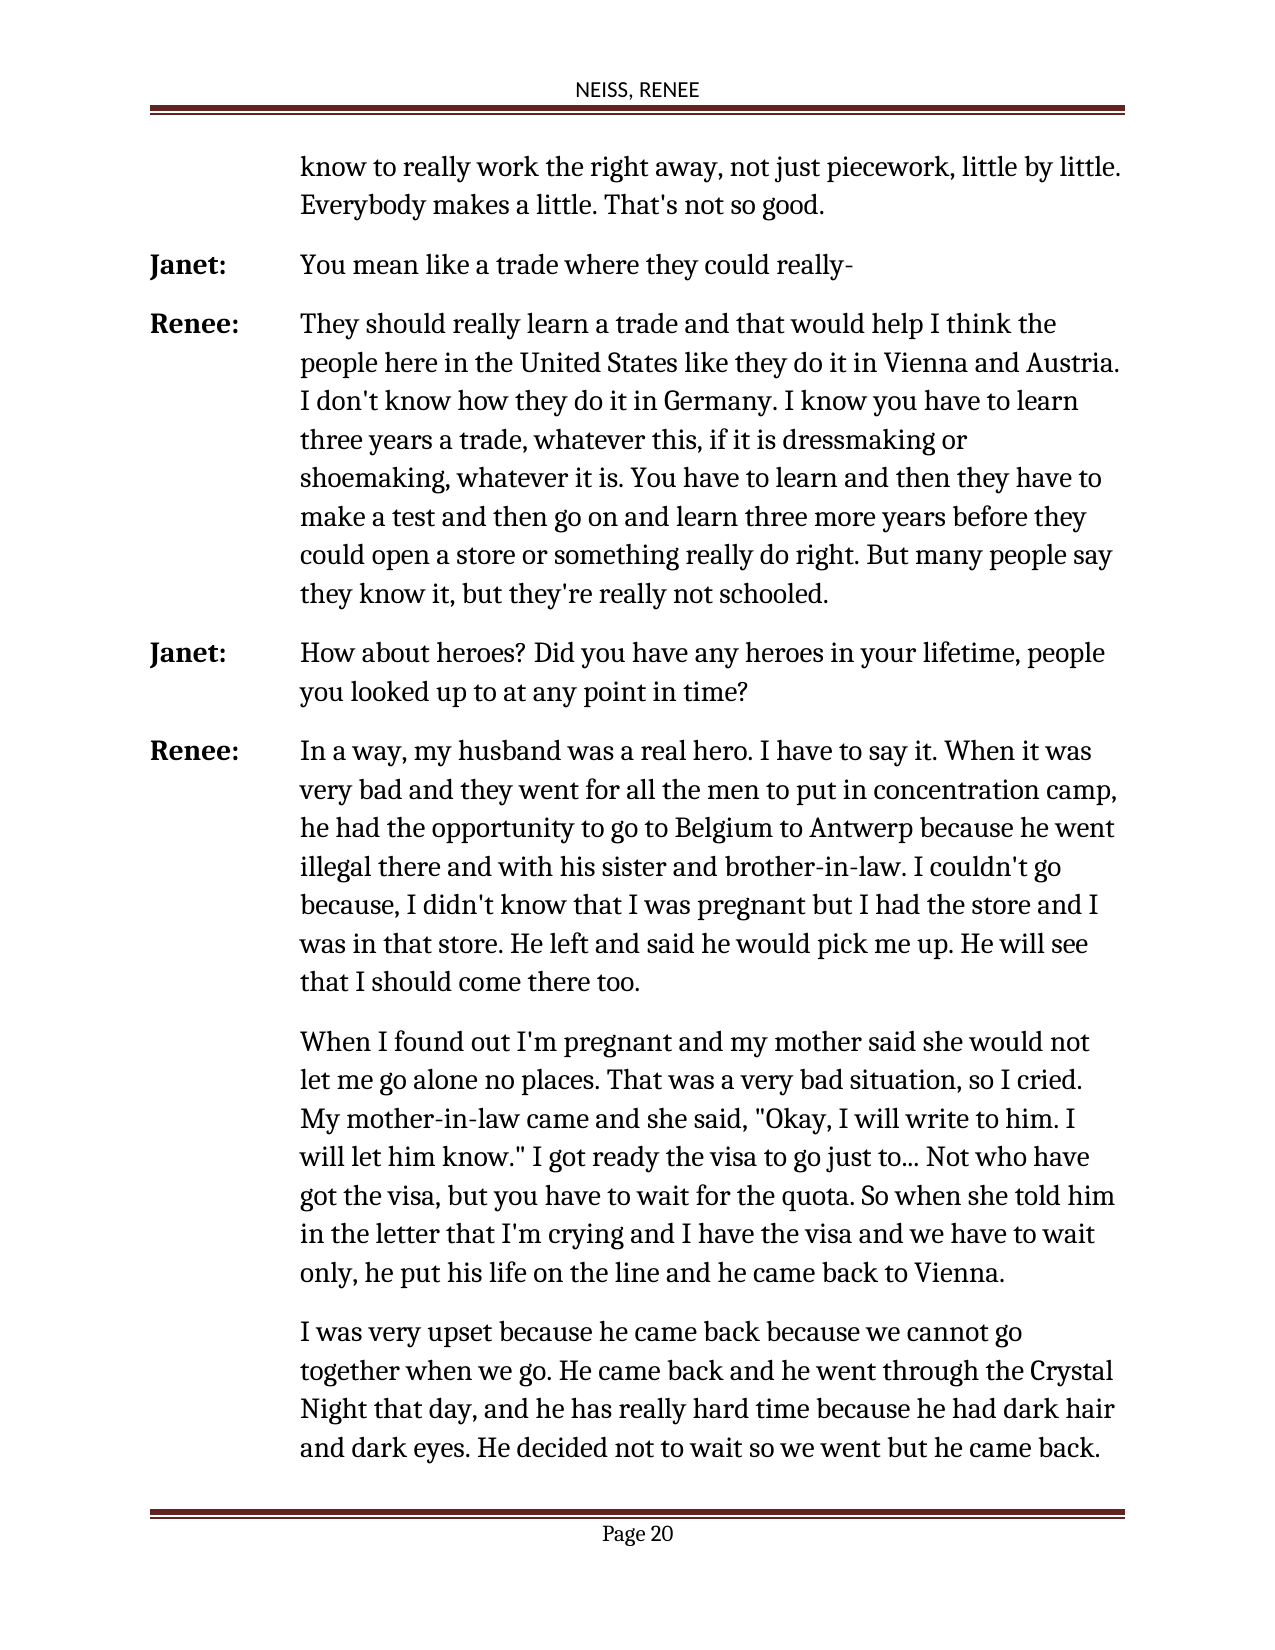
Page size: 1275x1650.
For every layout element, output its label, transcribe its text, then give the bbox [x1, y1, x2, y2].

text When I found out I'm pregnant and my mother said she would not let me go alone no places. That was a very bad situation, so I cried. My mother-in-law came and she said, "Okay, I will write to him. I will let him know." I got ready the visa to go just to... Not who have got the visa, but you have to wait for the quota. So when she told him in the letter that I'm crying and I have the visa and we have to wait only, he put his life on the line and he came back to Vienna. [300, 1025, 1125, 1290]
text Janet: You mean like a trade where they could really- [150, 248, 1125, 281]
text Janet: How about heroes? Did you have any heroes in your lifetime, people you looked up to at any point in time? [150, 636, 1125, 708]
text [150, 150, 1125, 222]
text Renee: In a way, my husband was a real hero. I have to say it. When it was very bad and they went for all the men to put in concentration camp, he had the opportunity to go to Belgium to Antwerp because he went illegal there and with his sister and brother-in-law. I couldn't go because, I didn't know that I was pregnant but I had the store and I was in that store. He left and said he would pick me up. He will see that I should come there too. [150, 734, 1125, 999]
text I was very upset because he came back because we cannot go together when we go. He came back and he went through the Crystal Night that day, and he has really hard time because he had dark hair and dark eyes. He decided not to wait so we went but he came back. [300, 1316, 1125, 1465]
text Renee: They should really learn a trade and that would help I think the people here in the United States like they do it in Vienna and Austria. I don't know how they do it in Germany. I know you have to learn three years a trade, whatever this, if it is dressmaking or shoemaking, whatever it is. You have to learn and then they have to make a test and then go on and learn three more years before they could open a store or something really do right. But many people say they know it, but they're really not schooled. [150, 307, 1125, 611]
